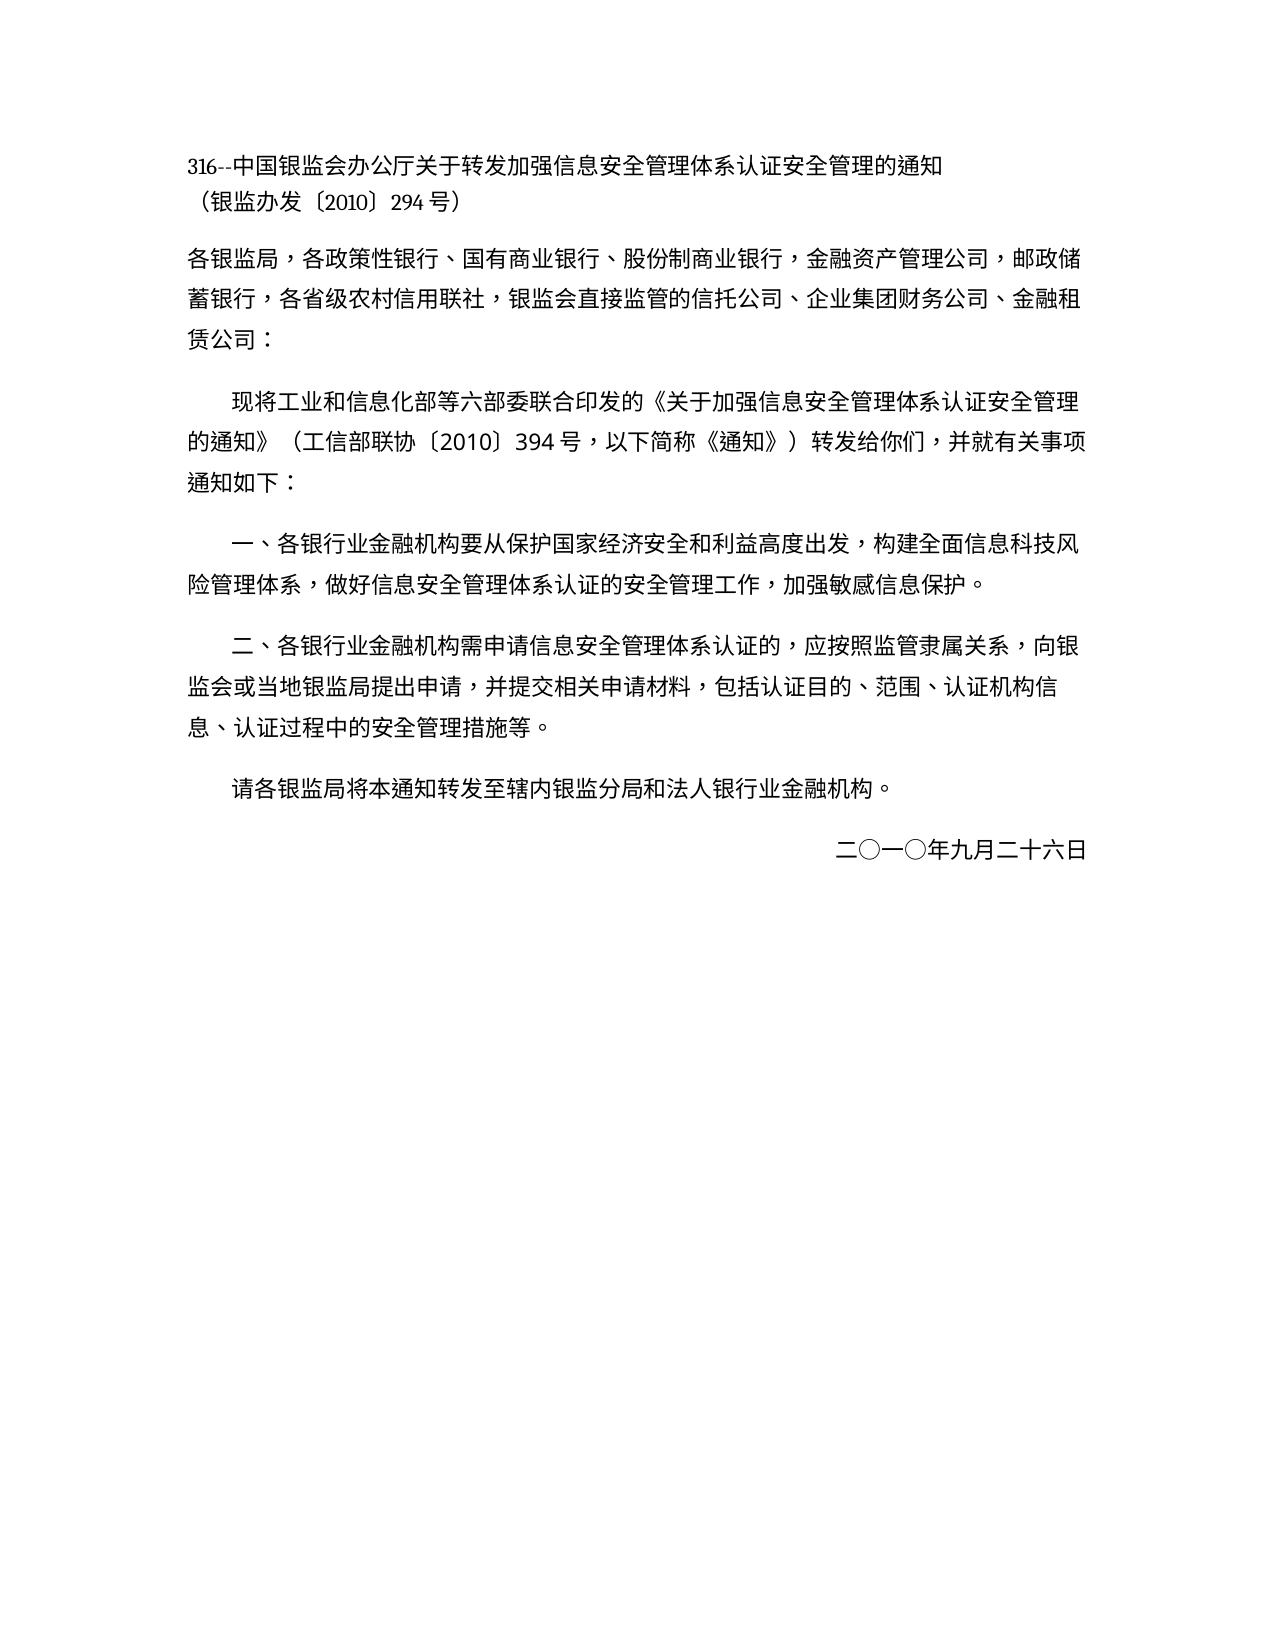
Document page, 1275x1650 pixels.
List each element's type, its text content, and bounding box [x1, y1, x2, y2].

text 二○一○年九月二十六日 [187, 834, 1087, 866]
text 现将工业和信息化部等六部委联合印发的《关于加强信息安全管理体系认证安全管理的通知》（工信部联协〔2010〕394号，以下简称《通知》）转发给你们，并就有关事项通知如下： [187, 385, 1087, 498]
text 请各银监局将本通知转发至辖内银监分局和法人银行业金融机构。 [187, 773, 1087, 804]
text 二、各银行业金融机构需申请信息安全管理体系认证的，应按照监管隶属关系，向银监会或当地银监局提出申请，并提交相关申请材料，包括认证目的、范围、认证机构信息、认证过程中的安全管理措施等。 [187, 630, 1087, 743]
text 各银监局，各政策性银行、国有商业银行、股份制商业银行，金融资产管理公司，邮政储蓄银行，各省级农村信用联社，银监会直接监管的信托公司、企业集团财务公司、金融租赁公司： [187, 243, 1087, 355]
text 一、各银行业金融机构要从保护国家经济安全和利益高度出发，构建全面信息科技风险管理体系，做好信息安全管理体系认证的安全管理工作，加强敏感信息保护。 [187, 528, 1087, 600]
